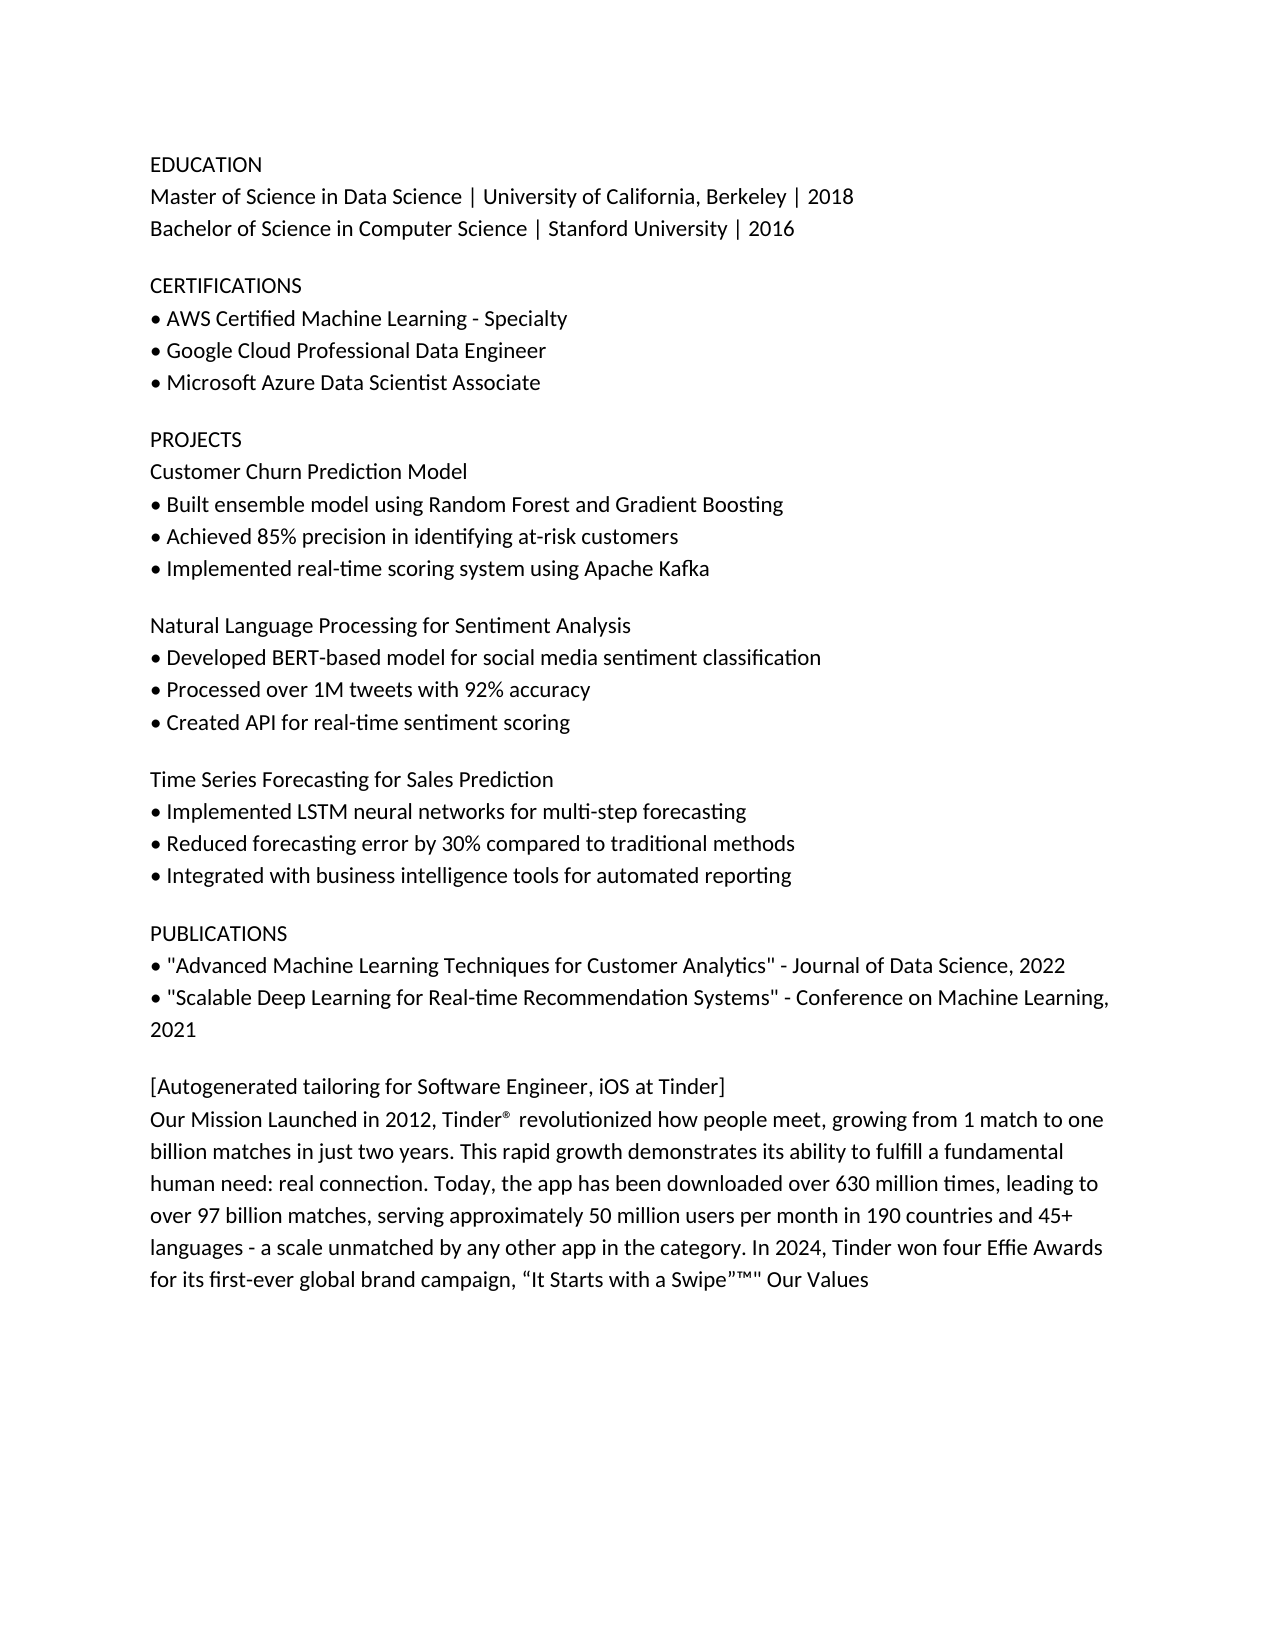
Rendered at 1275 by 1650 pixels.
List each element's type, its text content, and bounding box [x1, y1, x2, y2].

text EDUCATION Master of Science in Data Science | University of California, Berkeley | 2018 Bachelor of Science in Computer Science | Stanford University | 2016 [150, 150, 1125, 242]
text CERTIFICATIONS • AWS Certified Machine Learning - Specialty • Google Cloud Professional Data Engineer • Microsoft Azure Data Scientist Associate [150, 272, 1125, 396]
text [Autogenerated tailoring for Software Engineer, iOS at Tinder] Our Mission Launched in 2012, Tinder® revolutionized how people meet, growing from 1 match to one billion matches in just two years. This rapid growth demonstrates its ability to fulfill a fundamental human need: real connection. Today, the app has been downloaded over 630 million times, leading to over 97 billion matches, serving approximately 50 million users per month in 190 countries and 45+ languages - a scale unmatched by any other app in the category. In 2024, Tinder won four Effie Awards for its first-ever global brand campaign, “It Starts with a Swipe”™" Our Values [150, 1072, 1125, 1294]
text PUBLICATIONS • "Advanced Machine Learning Techniques for Customer Analytics" - Journal of Data Science, 2022 • "Scalable Deep Learning for Real-time Recommendation Systems" - Conference on Machine Learning, 2021 [150, 919, 1125, 1043]
text Time Series Forecasting for Sales Prediction • Implemented LSTM neural networks for multi-step forecasting • Reduced forecasting error by 30% compared to traditional methods • Integrated with business intelligence tools for automated reporting [150, 765, 1125, 889]
text Natural Language Processing for Sentiment Analysis • Developed BERT-based model for social media sentiment classification • Processed over 1M tweets with 92% accuracy • Created API for real-time sentiment scoring [150, 611, 1125, 736]
text PROJECTS Customer Churn Prediction Model • Built ensemble model using Random Forest and Gradient Boosting • Achieved 85% precision in identifying at-risk customers • Implemented real-time scoring system using Apache Kafka [150, 425, 1125, 582]
